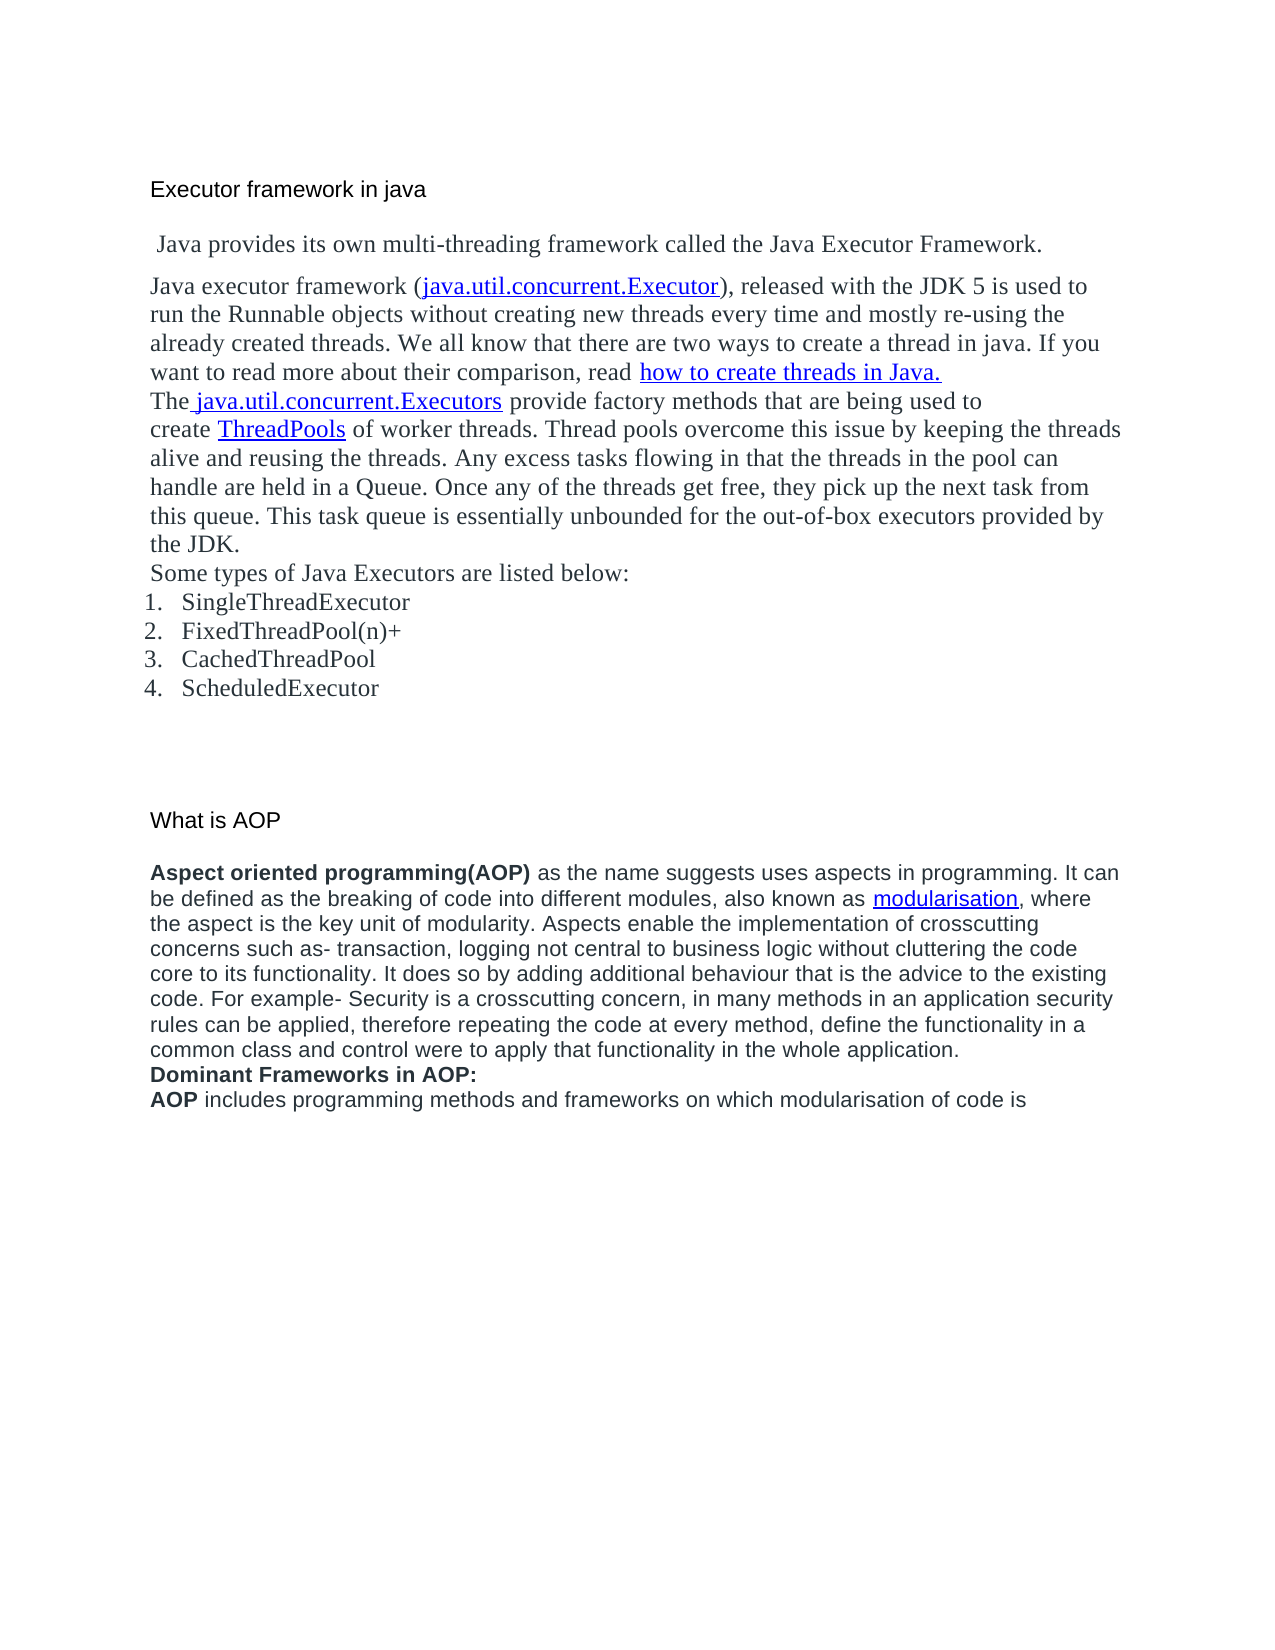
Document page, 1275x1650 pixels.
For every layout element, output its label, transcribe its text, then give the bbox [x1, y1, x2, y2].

text Dominant Frameworks in AOP: AOP includes programming methods and frameworks on which modularisation of code is [150, 1062, 1125, 1112]
text Aspect oriented programming(AOP) as the name suggests uses aspects in programming. It can be defined as the breaking of code into different modules, also known as modularisation, where the aspect is the key unit of modularity. Aspects enable the implementation of crosscutting concerns such as- transaction, logging not central to business logic without cluttering the code core to its functionality. It does so by adding additional behaviour that is the advice to the existing code. For example- Security is a crosscutting concern, in many methods in an application security rules can be applied, therefore repeating the code at every method, define the functionality in a common class and control were to apply that functionality in the whole application. [150, 860, 1125, 1062]
text Some types of Java Executors are listed below: [150, 558, 1125, 587]
list FixedThreadPool(n)+ [144, 616, 1125, 644]
text Java executor framework (java.util.concurrent.Executor), released with the JDK 5 is used to run the Runnable objects without creating new threads every time and mostly re-using the already created threads. We all know that there are two ways to create a thread in java. If you want to read more about their comparison, read how to create threads in Java. [150, 271, 1125, 386]
list ScheduledExecutor [144, 673, 1125, 702]
list SingleThreadExecutor [144, 587, 1125, 616]
text Executor framework in java [150, 176, 1125, 203]
list CachedThreadPool [144, 644, 1125, 673]
text The java.util.concurrent.Executors provide factory methods that are being used to create ThreadPools of worker threads. Thread pools overcome this issue by keeping the threads alive and reusing the threads. Any excess tasks flowing in that the threads in the pool can handle are held in a Queue. Once any of the threads get free, they pick up the next task from this queue. This task queue is essentially unbounded for the out-of-box executors provided by the JDK. [150, 386, 1125, 558]
text What is AOP [150, 807, 1125, 834]
text Java provides its own multi-threading framework called the Java Executor Framework. [150, 229, 1125, 258]
